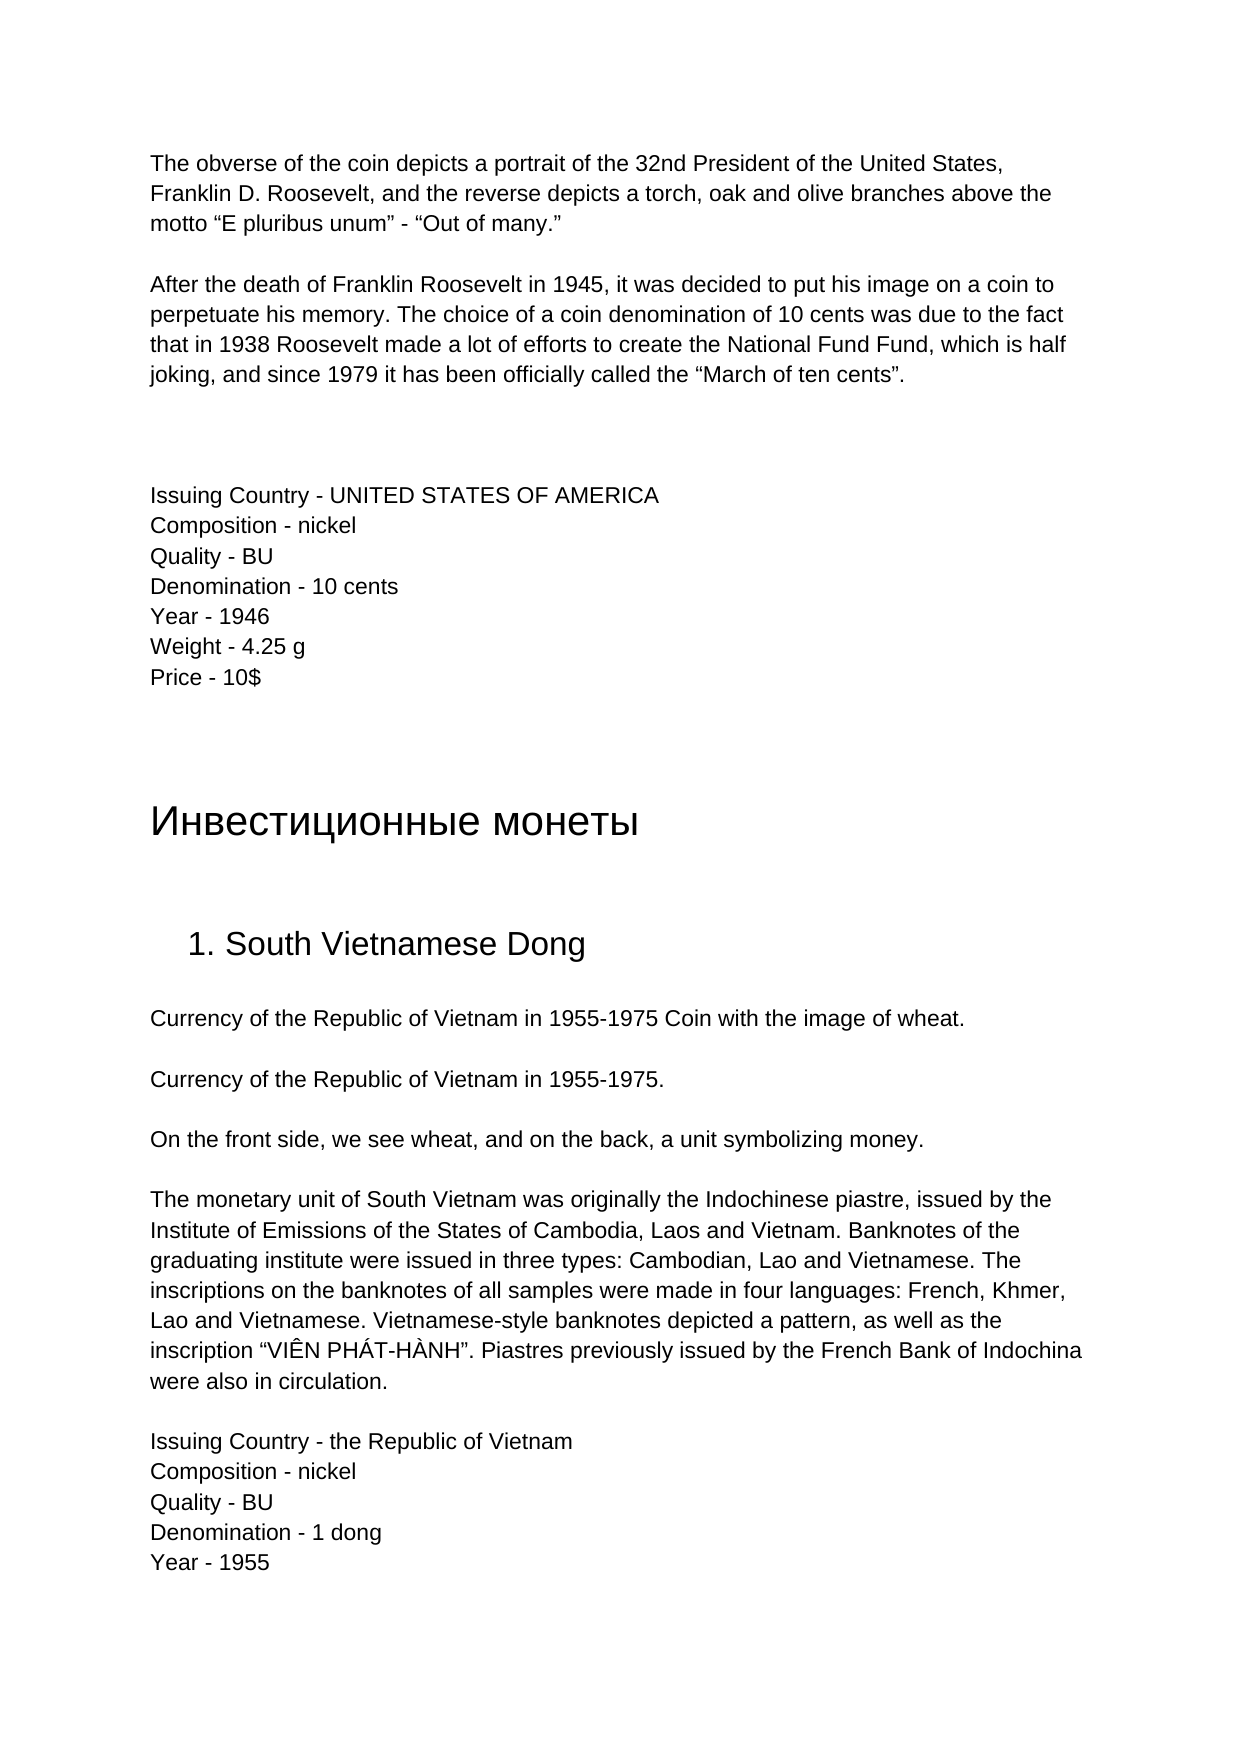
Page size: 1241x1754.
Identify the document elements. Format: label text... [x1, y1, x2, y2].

text The obverse of the coin depicts a portrait of the 32nd President of the United States, Franklin D. Roosevelt, and the reverse depicts a torch, oak and olive branches above the motto “E pluribus unum” - “Out of many.” [150, 150, 1090, 237]
text Quality - BU [150, 1488, 1090, 1515]
text On the front side, we see wheat, and on the back, a unit symbolizing money. [150, 1126, 1090, 1152]
text Issuing Country - the Republic of Vietnam [150, 1428, 1090, 1454]
text Denomination - 1 dong [150, 1519, 1090, 1545]
text Year - 1955 [150, 1549, 1090, 1575]
text Year - 1946 [150, 603, 1090, 629]
text Quality - BU [150, 543, 1090, 569]
text After the death of Franklin Roosevelt in 1945, it was decided to put his image on a coin to perpetuate his memory. The choice of a coin denomination of 10 cents was due to the fact that in 1938 Roosevelt made a lot of efforts to create the National Fund Fund, which is half joking, and since 1979 it has been officially called the “March of ten cents”. [150, 271, 1090, 388]
text Denomination - 10 cents [150, 573, 1090, 599]
text Currency of the Republic of Vietnam in 1955-1975 Coin with the image of wheat. [150, 1005, 1090, 1031]
subtitle South Vietnamese Dong [187, 924, 1090, 962]
text Composition - nickel [150, 1458, 1090, 1484]
text Issuing Country - UNITED STATES OF AMERICA [150, 482, 1090, 509]
text The monetary unit of South Vietnam was originally the Indochinese piastre, issued by the Institute of Emissions of the States of Cambodia, Laos and Vietnam. Banknotes of the graduating institute were issued in three types: Cambodian, Lao and Vietnamese. The inscriptions on the banknotes of all samples were made in four languages: French, Khmer, Lao and Vietnamese. Vietnamese-style banknotes depicted a pattern, as well as the inscription “VIÊN PHÁT-HÀNH”. Piastres previously issued by the French Bank of Indochina were also in circulation. [150, 1186, 1090, 1394]
text Weight - 4.25 g [150, 633, 1090, 660]
text Composition - nickel [150, 512, 1090, 539]
text Currency of the Republic of Vietnam in 1955-1975. [150, 1066, 1090, 1092]
text Price - 10$ [150, 663, 1090, 690]
subtitle Инвестиционные монеты [150, 796, 1090, 844]
